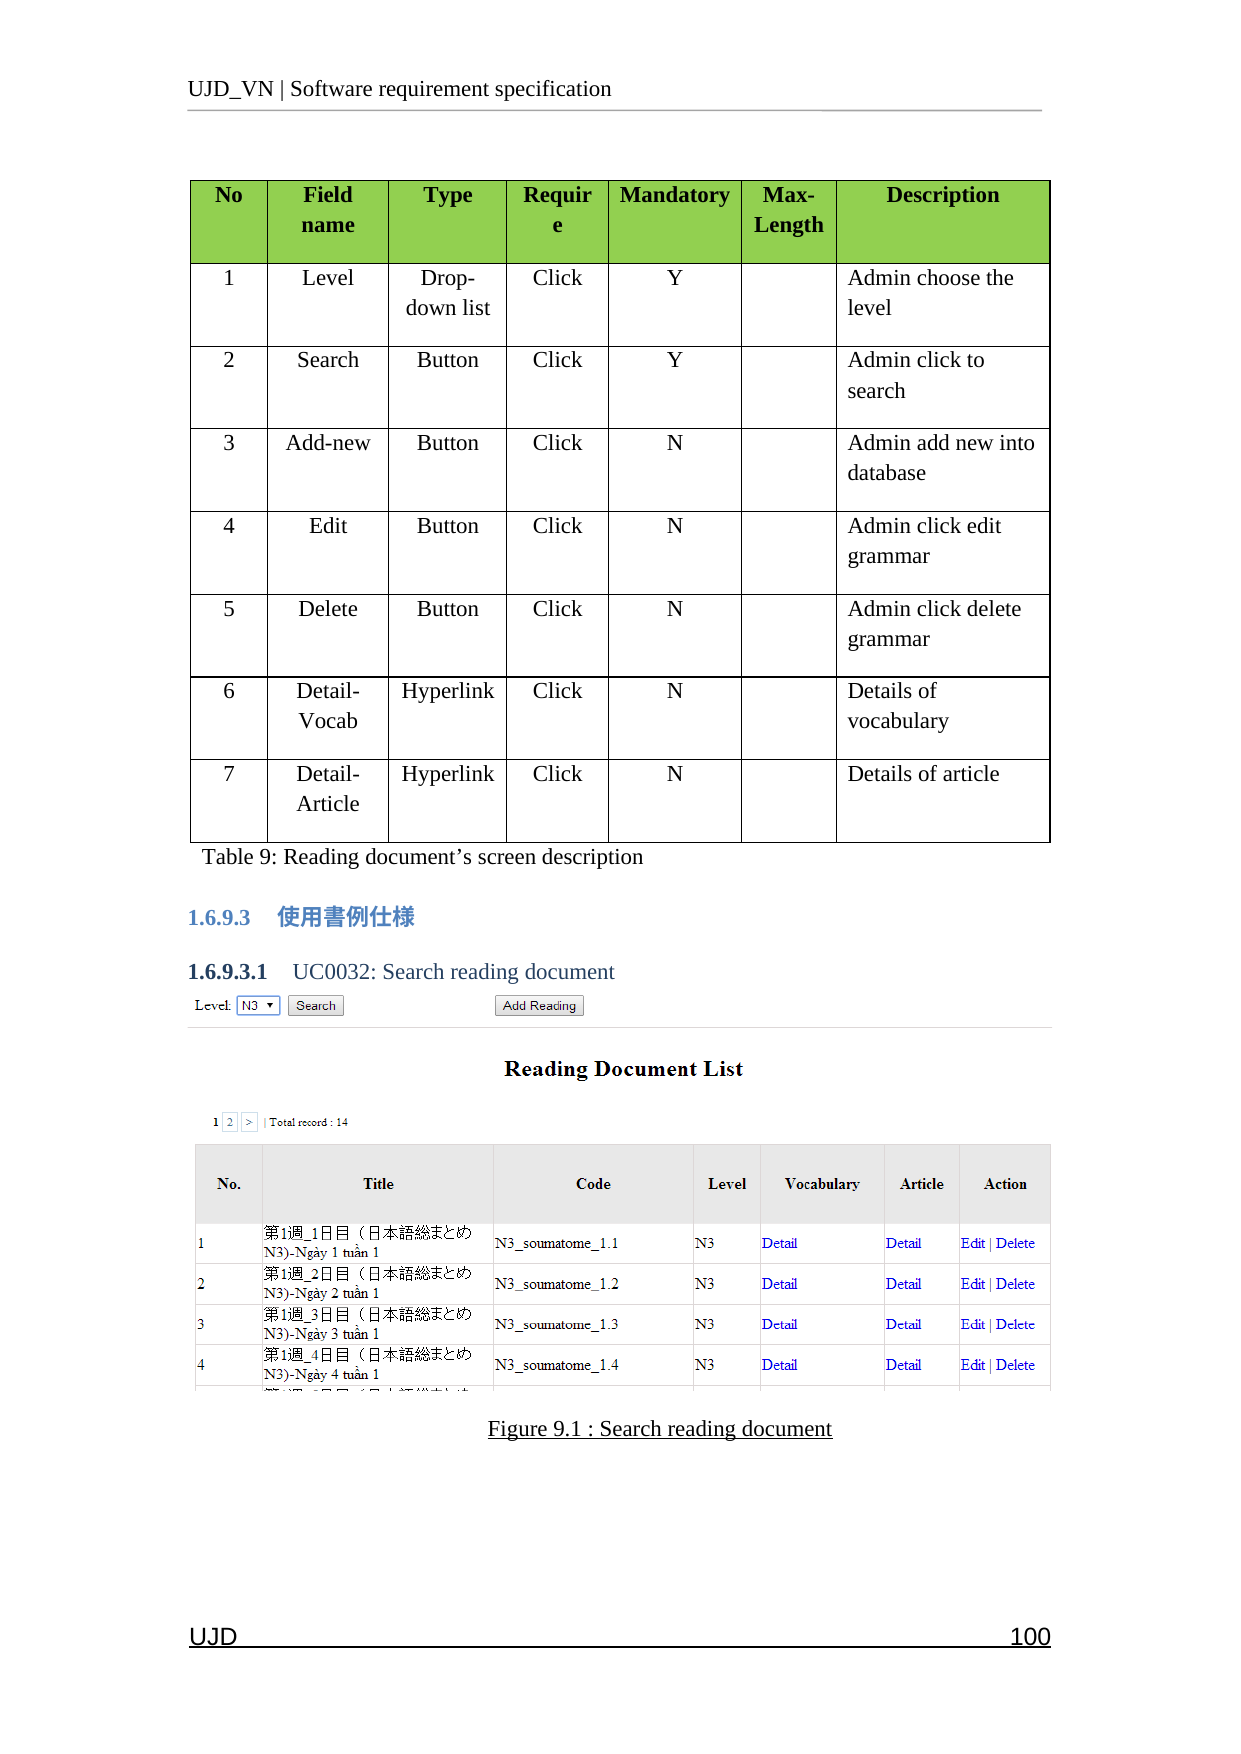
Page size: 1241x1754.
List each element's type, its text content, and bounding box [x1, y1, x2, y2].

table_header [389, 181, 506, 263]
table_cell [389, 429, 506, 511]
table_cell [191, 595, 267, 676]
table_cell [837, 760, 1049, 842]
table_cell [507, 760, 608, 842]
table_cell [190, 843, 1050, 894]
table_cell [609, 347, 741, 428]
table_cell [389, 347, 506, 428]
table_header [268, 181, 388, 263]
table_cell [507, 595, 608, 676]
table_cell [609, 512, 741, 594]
subtitle 使用書例仕様 [187, 180, 1053, 932]
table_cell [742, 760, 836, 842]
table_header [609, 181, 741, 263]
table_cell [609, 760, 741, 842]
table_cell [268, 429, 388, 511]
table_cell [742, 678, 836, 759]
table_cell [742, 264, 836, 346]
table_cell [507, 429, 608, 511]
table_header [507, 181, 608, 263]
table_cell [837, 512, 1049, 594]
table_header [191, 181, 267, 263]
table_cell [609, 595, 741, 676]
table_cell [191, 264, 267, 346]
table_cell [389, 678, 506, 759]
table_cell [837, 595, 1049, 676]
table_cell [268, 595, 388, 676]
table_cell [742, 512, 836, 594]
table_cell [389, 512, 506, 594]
picture [187, 988, 1053, 1391]
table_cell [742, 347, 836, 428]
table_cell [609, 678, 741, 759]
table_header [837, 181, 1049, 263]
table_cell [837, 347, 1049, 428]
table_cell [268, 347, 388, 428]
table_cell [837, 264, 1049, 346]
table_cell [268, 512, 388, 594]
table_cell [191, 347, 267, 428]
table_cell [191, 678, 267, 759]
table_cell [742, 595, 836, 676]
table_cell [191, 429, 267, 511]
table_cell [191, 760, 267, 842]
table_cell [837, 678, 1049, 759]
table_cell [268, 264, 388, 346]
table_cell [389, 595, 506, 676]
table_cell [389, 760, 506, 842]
text Figure 9.1 : Search reading document [187, 1415, 1053, 1442]
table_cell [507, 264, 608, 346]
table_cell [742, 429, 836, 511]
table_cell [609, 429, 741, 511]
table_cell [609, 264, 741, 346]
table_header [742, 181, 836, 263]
subtitle UC0032: Search reading document [187, 958, 1053, 984]
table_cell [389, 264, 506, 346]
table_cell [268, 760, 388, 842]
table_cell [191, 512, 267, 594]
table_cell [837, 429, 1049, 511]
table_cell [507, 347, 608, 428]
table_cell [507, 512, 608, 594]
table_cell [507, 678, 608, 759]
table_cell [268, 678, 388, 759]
